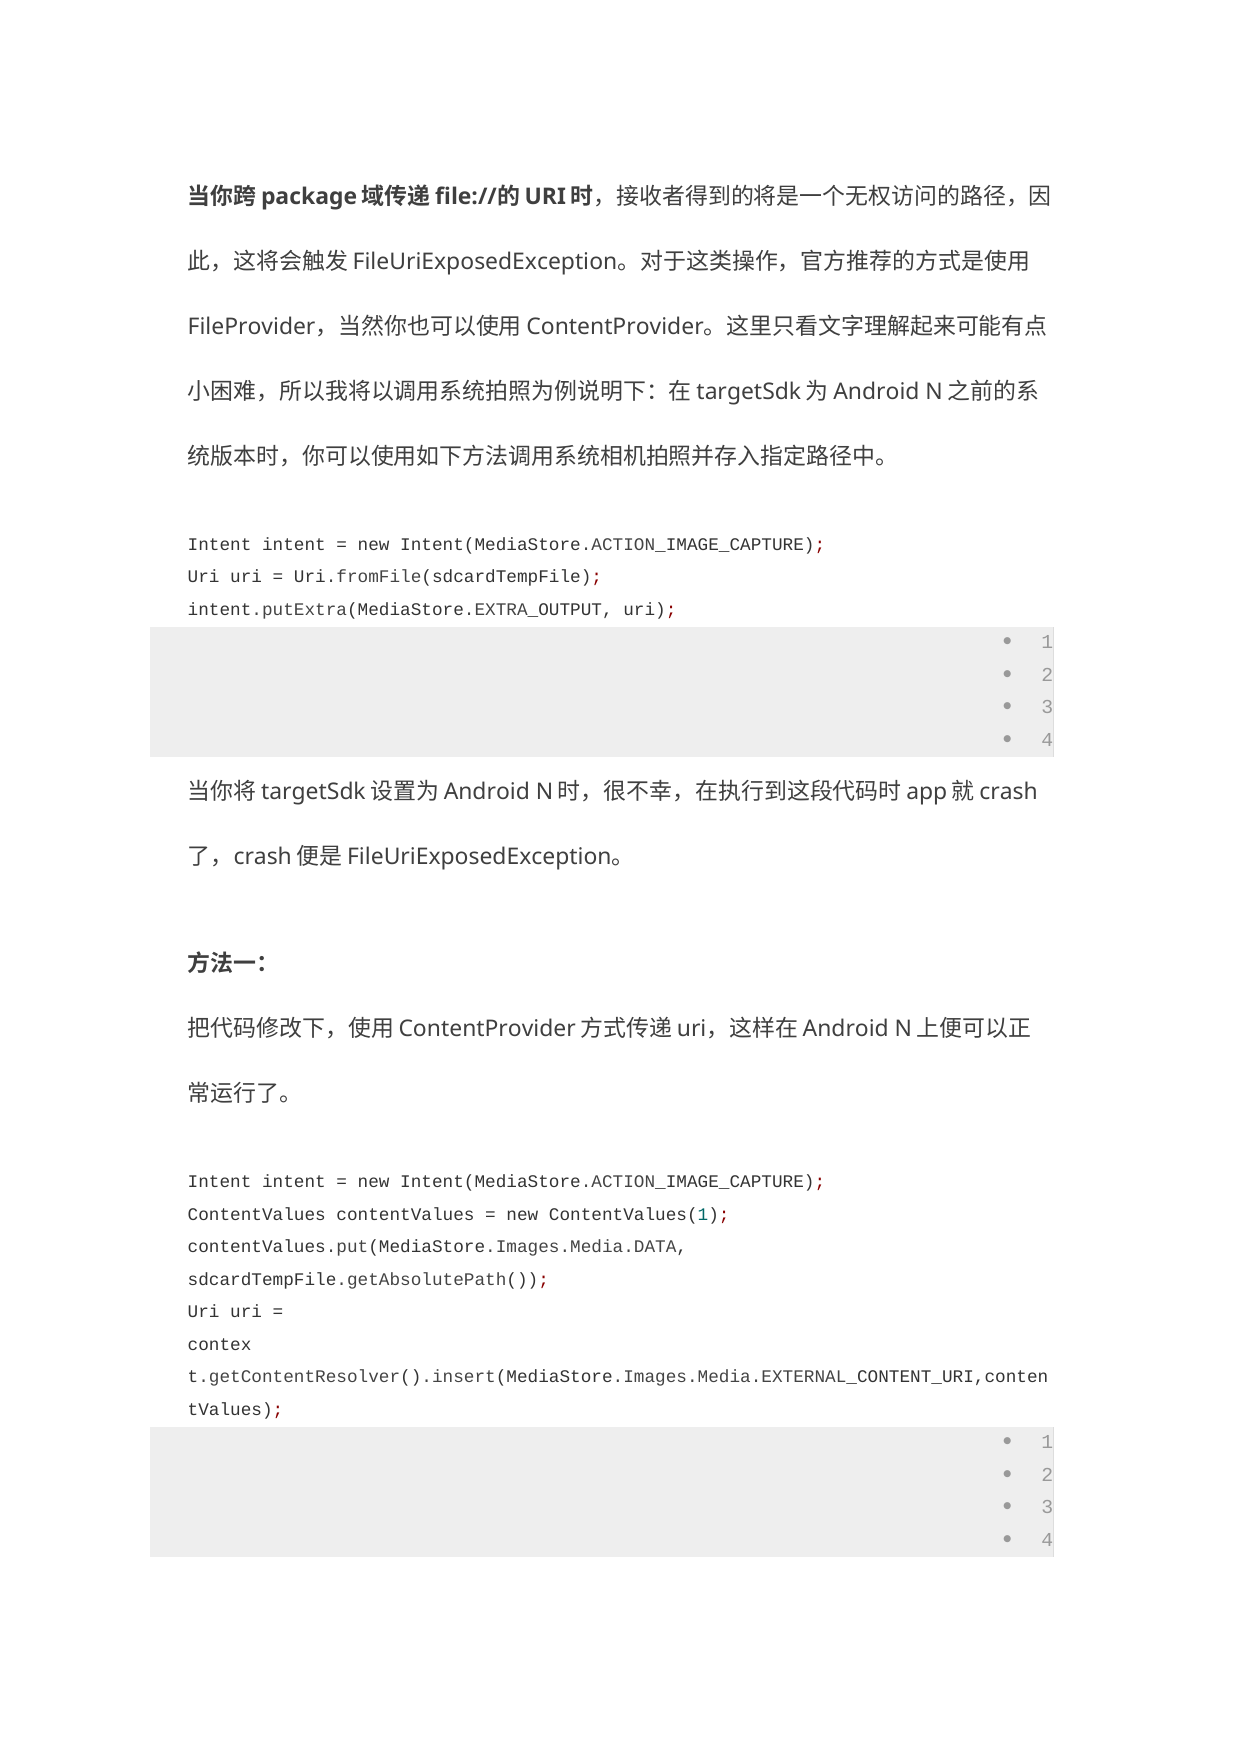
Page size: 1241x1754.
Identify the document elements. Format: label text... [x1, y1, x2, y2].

list 2 [150, 1459, 1053, 1492]
text contentValues.put(MediaStore.Images.Media.DATA, sdcardTempFile.getAbsolutePath()); [187, 1232, 1053, 1297]
list 3 [150, 1492, 1053, 1524]
text Intent intent = new Intent(MediaStore.ACTION_IMAGE_CAPTURE); [187, 529, 1053, 562]
text ContentValues contentValues = new ContentValues(1); [187, 1199, 1053, 1232]
text 方法一： 把代码修改下，使用ContentProvider方式传递uri，这样在Android N上便可以正常运行了。 [187, 929, 1053, 1124]
list 2 [150, 659, 1053, 692]
text 当你跨package域传递file://的URI时，接收者得到的将是一个无权访问的路径，因此，这将会触发FileUriExposedException。对于这类操作，官方推荐的方式是使用FileProvider，当然你也可以使用ContentProvider。这里只看文字理解起来可能有点小困难，所以我将以调用系统拍照为例说明下：在targetSdk为Android N之前的系统版本时，你可以使用如下方法调用系统相机拍照并存入指定路径中。 [187, 162, 1053, 487]
list 1 [150, 627, 1053, 659]
list 3 [150, 692, 1053, 724]
text Uri uri = context.getContentResolver().insert(MediaStore.Images.Media.EXTERNAL_CONTENT_URI,contentValues); [187, 1297, 1053, 1427]
text intent.putExtra(MediaStore.EXTRA_OUTPUT, uri); [187, 594, 1053, 627]
text Uri uri = Uri.fromFile(sdcardTempFile); [187, 562, 1053, 594]
list 1 [150, 1427, 1053, 1459]
list 4 [150, 1524, 1053, 1557]
text Intent intent = new Intent(MediaStore.ACTION_IMAGE_CAPTURE); [187, 1167, 1053, 1199]
list 4 [150, 724, 1053, 757]
text 当你将targetSdk设置为Android N时，很不幸，在执行到这段代码时app就crash了，crash便是FileUriExposedException。 [187, 757, 1053, 887]
